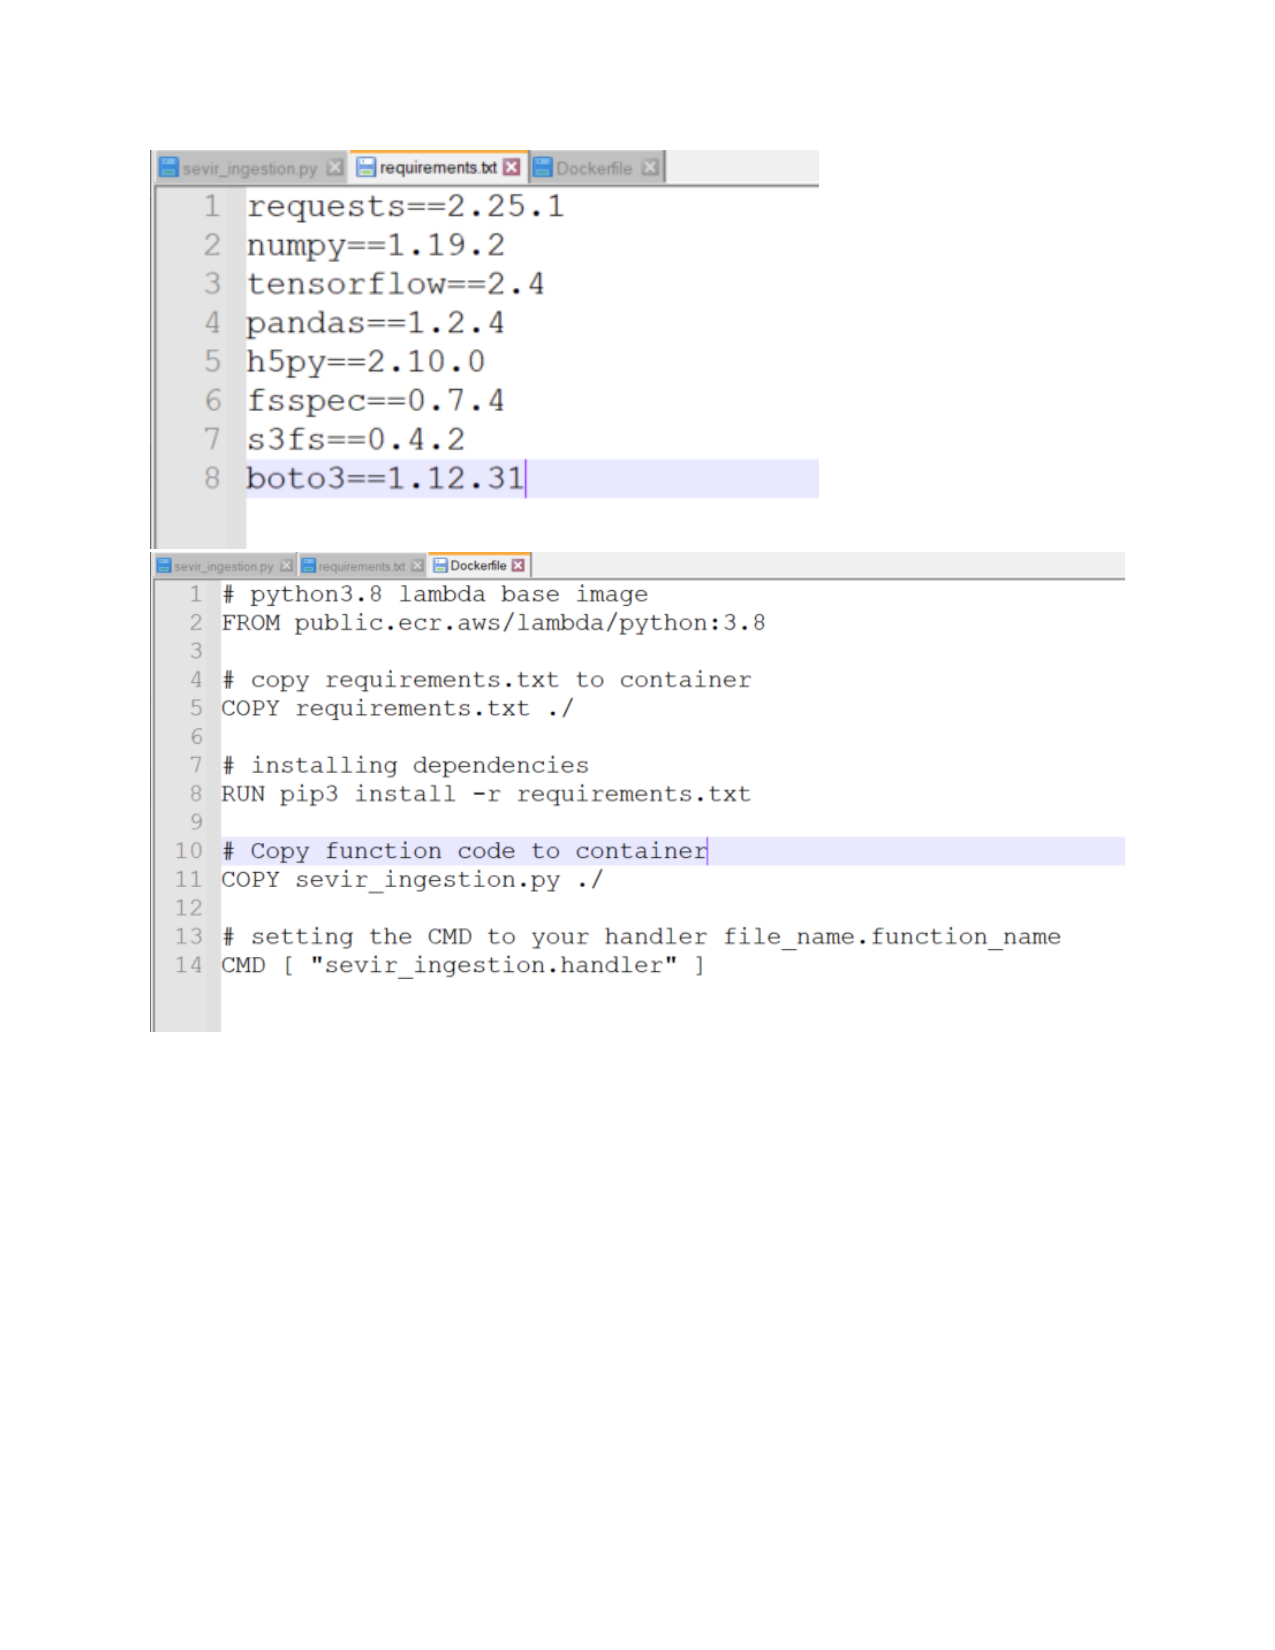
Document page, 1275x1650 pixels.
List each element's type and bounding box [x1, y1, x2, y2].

picture [150, 150, 819, 549]
picture [150, 552, 1125, 1032]
